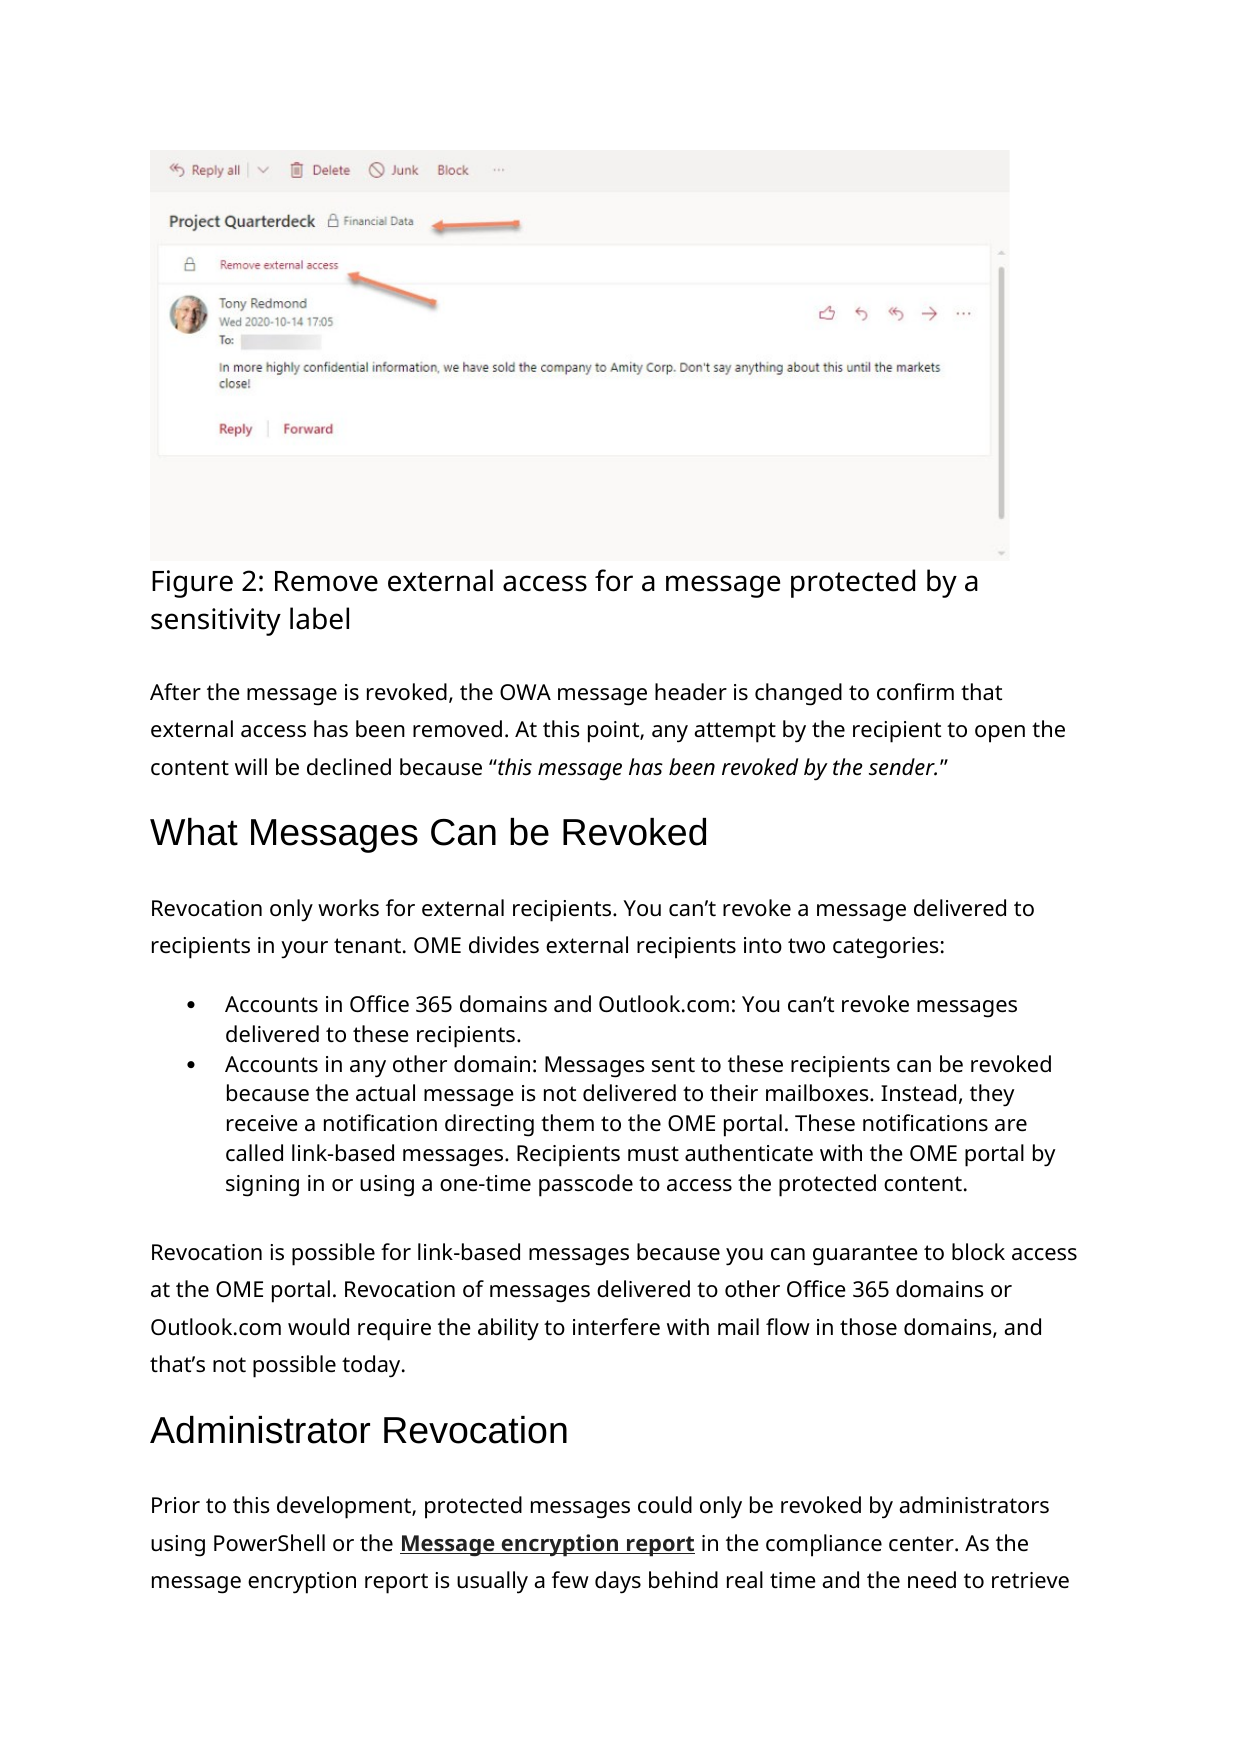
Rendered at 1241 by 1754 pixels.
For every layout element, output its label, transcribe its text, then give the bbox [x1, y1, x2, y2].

text After the message is revoked, the OWA message header is changed to confirm that external access has been removed. At this point, any attempt by the recipient to open the content will be declined because “this message has been revoked by the sender.” [150, 669, 1090, 781]
text Administrator Revocation [150, 1408, 1090, 1451]
list Accounts in Office 365 domains and Outlook.com: You can’t revoke messages delivered to these recipients. [187, 989, 1090, 1048]
text Revocation is possible for link-based messages because you can guarantee to block access at the OME portal. Revocation of messages delivered to other Office 365 domains or Outlook.com would require the ability to interfere with mail flow in those domains, and that’s not possible today. [150, 1229, 1090, 1379]
text What Messages Can be Revoked [150, 810, 1090, 853]
list Accounts in any other domain: Messages sent to these recipients can be revoked because the actual message is not delivered to their mailboxes. Instead, they receive a notification directing them to the OME portal. These notifications are called link-based messages. Recipients must authenticate with the OME portal by signing in or using a one-time passcode to access the protected content. [187, 1048, 1090, 1197]
picture [150, 150, 1010, 561]
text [150, 1482, 1090, 1595]
text Revocation only works for external recipients. You can’t revoke a message delivered to recipients in your tenant. OME divides external recipients into two categories: [150, 885, 1090, 960]
